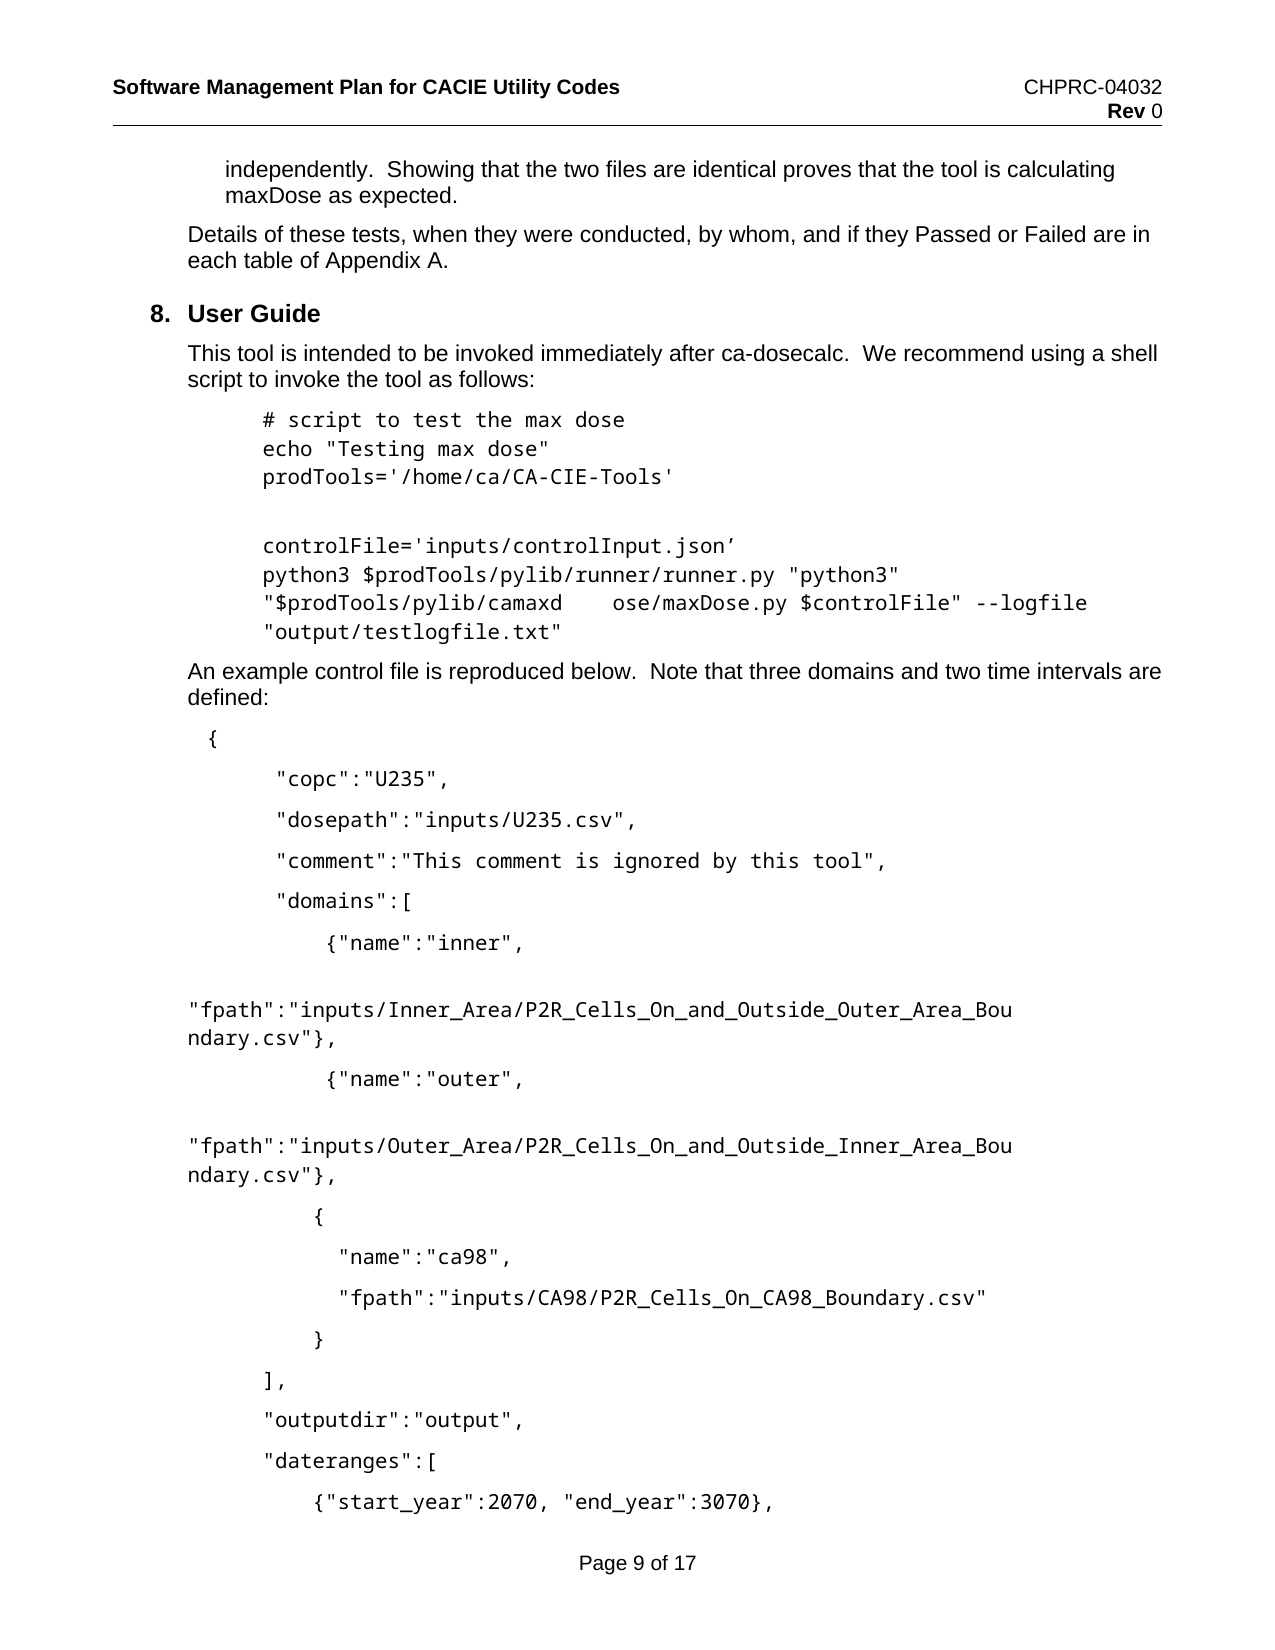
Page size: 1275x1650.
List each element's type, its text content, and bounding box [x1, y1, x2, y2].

text {"name":"outer", [187, 1064, 1162, 1093]
text "comment":"This comment is ignored by this tool", [187, 846, 1162, 874]
text { [187, 723, 1162, 751]
text } [187, 1324, 1162, 1352]
text # script to test the max dose echo "Testing max dose" prodTools='/home/ca/CA-CIE-Tools' [262, 405, 1162, 491]
text "fpath":"inputs/Inner_Area/P2R_Cells_On_and_Outside_Outer_Area_Bou ndary.csv"}, [187, 968, 1162, 1052]
subtitle User Guide [150, 299, 1162, 327]
text ], [187, 1365, 1162, 1393]
text "dosepath":"inputs/U235.csv", [187, 805, 1162, 833]
text { [187, 1201, 1162, 1229]
text "copc":"U235", [187, 764, 1162, 792]
text An example control file is reproduced below. Note that three domains and two time intervals are defined: [187, 658, 1162, 710]
text "name":"ca98", [187, 1242, 1162, 1270]
text "dateranges":[ [187, 1447, 1162, 1475]
text {"name":"inner", [187, 928, 1162, 956]
text "fpath":"inputs/CA98/P2R_Cells_On_CA98_Boundary.csv" [187, 1283, 1162, 1311]
text controlFile='inputs/controlInput.json’ python3 $prodTools/pylib/runner/runner.py "python3" "$prodTools/pylib/camaxd ose/maxDose.py $controlFile" --logfile "output/testlogfile.txt" [262, 503, 1162, 645]
text "domains":[ [187, 887, 1162, 915]
text This tool is intended to be invoked immediately after ca-dosecalc. We recommend using a shell script to invoke the tool as follows: [187, 340, 1162, 393]
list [187, 156, 1162, 208]
text {"start_year":2070, "end_year":3070}, [187, 1487, 1162, 1516]
text Details of these tests, when they were conducted, by whom, and if they Passed or Failed are in each table of Appendix A. [187, 221, 1162, 274]
text "outputdir":"output", [187, 1406, 1162, 1434]
text "fpath":"inputs/Outer_Area/P2R_Cells_On_and_Outside_Inner_Area_Bou ndary.csv"}, [187, 1105, 1162, 1188]
